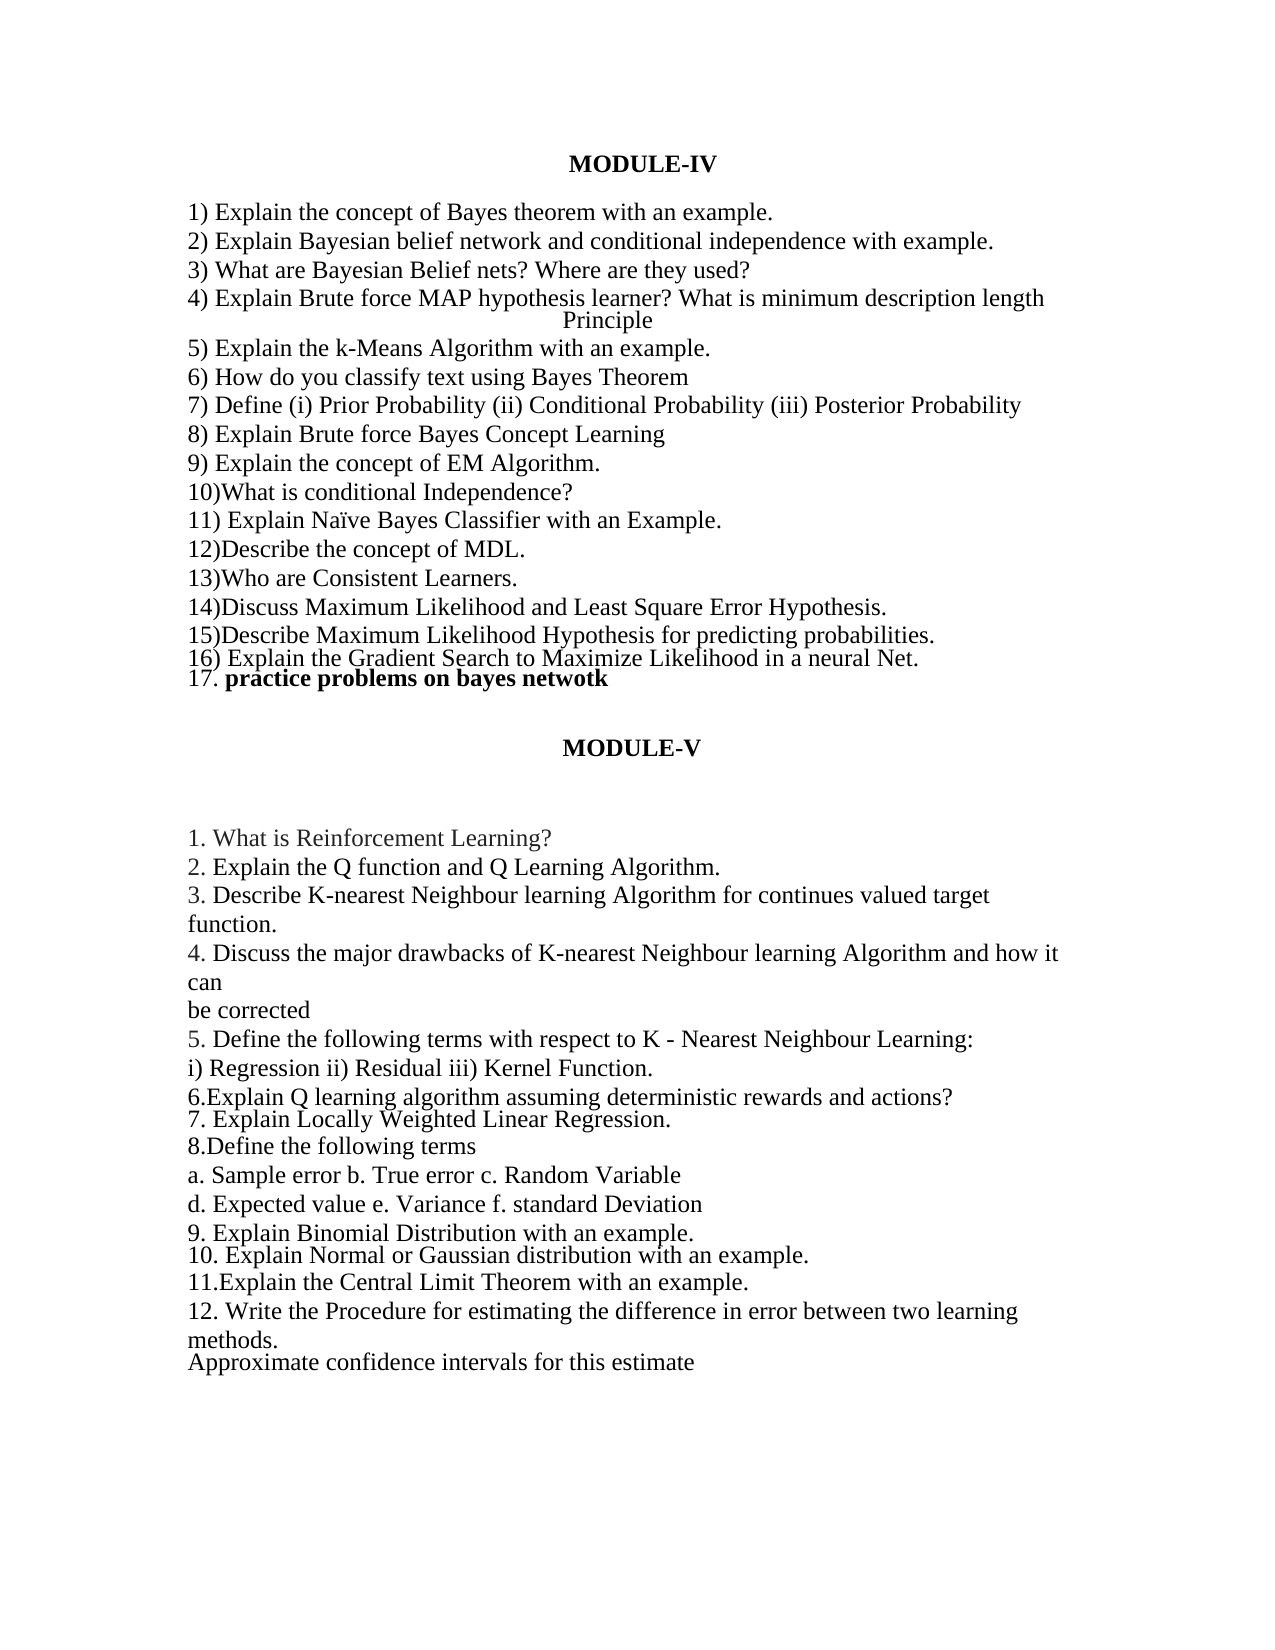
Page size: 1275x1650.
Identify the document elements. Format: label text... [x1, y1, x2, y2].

text 4. Discuss the major drawbacks of K-nearest Neighbour learning Algorithm and how it can [187, 938, 1085, 996]
text i) Regression ii) Residual iii) Kernel Function. [187, 1053, 1085, 1082]
text Principle [487, 312, 1085, 333]
text 2) Explain Bayesian belief network and conditional independence with example. [187, 226, 1085, 255]
text be corrected [187, 996, 1085, 1024]
text a. Sample error b. True error c. Random Variable [187, 1160, 1085, 1189]
text d. Expected value e. Variance f. standard Deviation [187, 1189, 1085, 1218]
text 2. Explain the Q function and Q Learning Algorithm. [187, 852, 1085, 881]
text 14)Discuss Maximum Likelihood and Least Square Error Hypothesis. [187, 592, 1085, 621]
text 7) Define (i) Prior Probability (ii) Conditional Probability (iii) Posterior Probability [187, 391, 1085, 419]
text 5) Explain the k-Means Algorithm with an example. [187, 333, 1085, 362]
text 9. Explain Binomial Distribution with an example. [187, 1218, 1085, 1246]
text 3. Describe K-nearest Neighbour learning Algorithm for continues valued target function. [187, 881, 1085, 938]
text 6) How do you classify text using Bayes Theorem [187, 362, 1085, 391]
text 3) What are Bayesian Belief nets? Where are they used? [187, 255, 1085, 283]
text MODULE-V [487, 740, 1085, 761]
text 13)Who are Consistent Learners. [187, 563, 1085, 592]
text Approximate confidence intervals for this estimate [187, 1353, 1085, 1374]
text 11.Explain the Central Limit Theorem with an example. [187, 1267, 1085, 1296]
text 10)What is conditional Independence? [187, 477, 1085, 506]
text 8.Define the following terms [187, 1131, 1085, 1160]
text 5. Define the following terms with respect to K - Nearest Neighbour Learning: [187, 1024, 1085, 1053]
text 7. Explain Locally Weighted Linear Regression. [187, 1111, 1085, 1131]
text 6.Explain Q learning algorithm assuming deterministic rewards and actions? [187, 1082, 1085, 1111]
text 9) Explain the concept of EM Algorithm. [187, 448, 1085, 477]
text 1) Explain the concept of Bayes theorem with an example. [187, 197, 1085, 226]
text 10. Explain Normal or Gaussian distribution with an example. [187, 1246, 1085, 1267]
text 12. Write the Procedure for estimating the difference in error between two learning methods. [187, 1296, 1085, 1353]
text 15)Describe Maximum Likelihood Hypothesis for predicting probabilities. [187, 621, 1085, 649]
text 1. What is Reinforcement Learning? [187, 823, 1085, 852]
text 12)Describe the concept of MDL. [187, 534, 1085, 563]
text 11) Explain Naïve Bayes Classifier with an Example. [187, 506, 1085, 534]
text 4) Explain Brute force MAP hypothesis learner? What is minimum description length [187, 283, 1085, 312]
text 17. practice problems on bayes netwotk [187, 670, 1085, 691]
text MODULE-IV [487, 156, 1085, 176]
text 8) Explain Brute force Bayes Concept Learning [187, 419, 1085, 448]
text 16) Explain the Gradient Search to Maximize Likelihood in a neural Net. [187, 649, 1085, 670]
